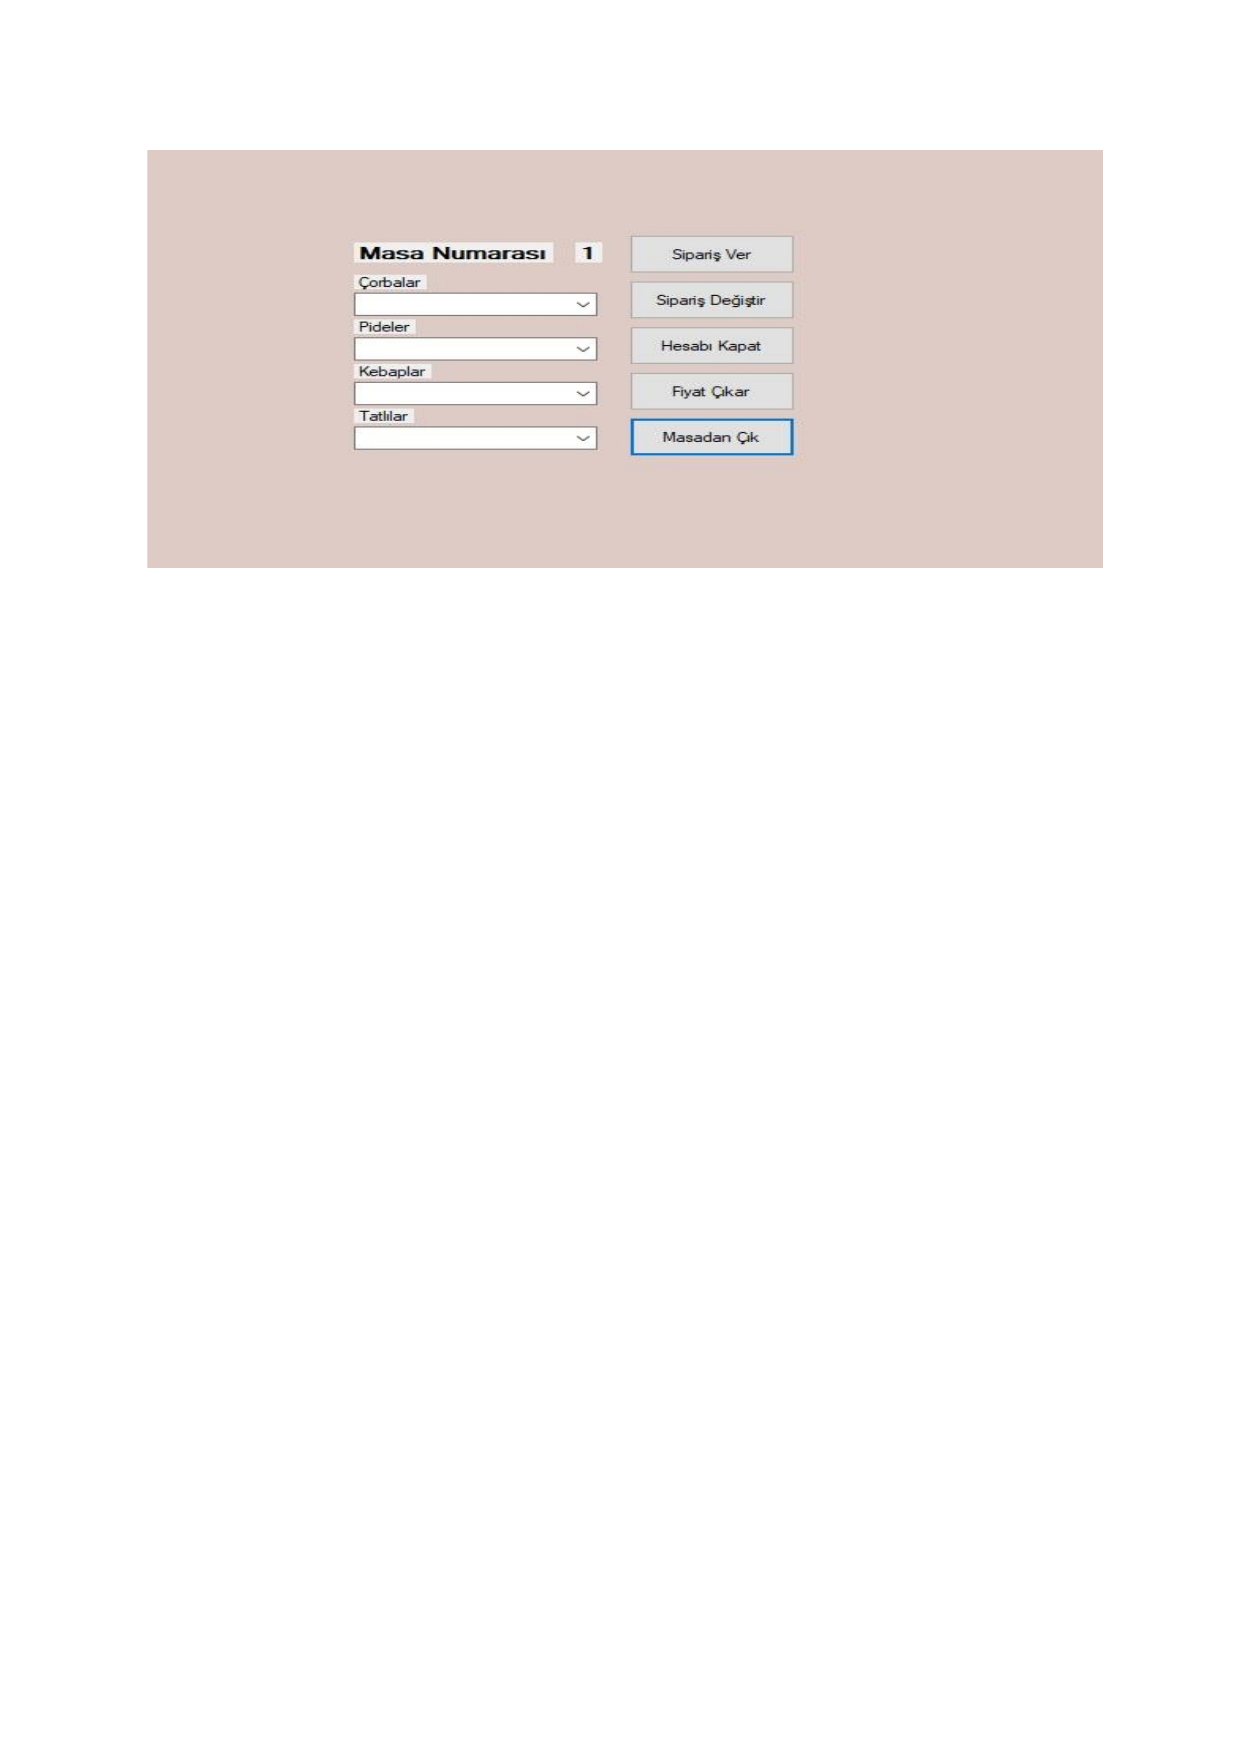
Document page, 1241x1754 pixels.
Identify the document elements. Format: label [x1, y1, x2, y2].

picture [147, 150, 1103, 568]
